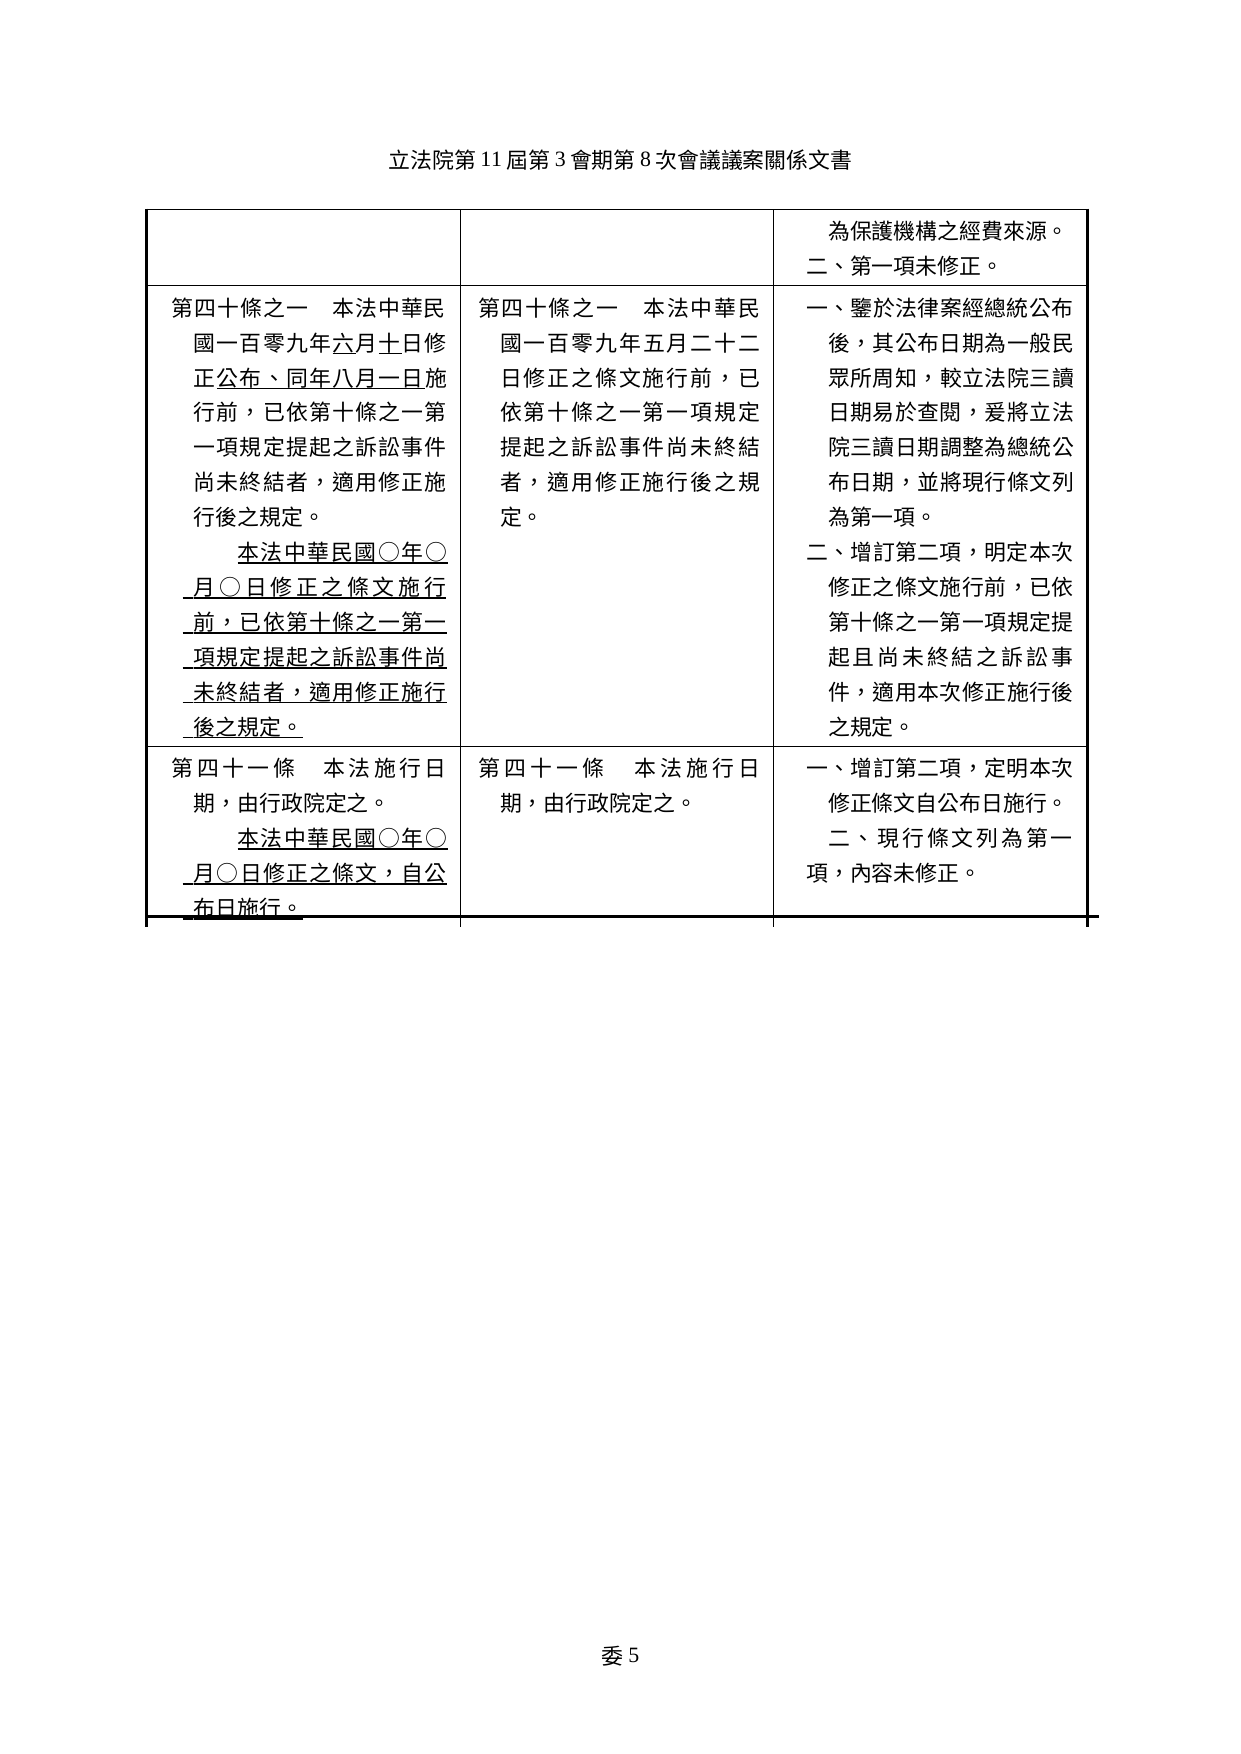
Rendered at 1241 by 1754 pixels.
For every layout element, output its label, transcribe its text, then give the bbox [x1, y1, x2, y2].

table_cell 第四十條之一 本法中華民國一百零九年五月二十二日修正之條文施行前，已依第十條之一第一項規定提起之訴訟事件尚未終結者，適用修正施行後之規定。 [461, 286, 773, 746]
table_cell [774, 210, 1086, 285]
table_cell 一、鑒於法律案經總統公布後，其公布日期為一般民眾所周知，較立法院三讀日期易於查閱，爰將立法院三讀日期調整為總統公布日期，並將現行條文列為第一項。 二、增訂第二項，明定本次修正之條文施行前，已依第十條之一第一項規定提起且尚未終結之訴訟事件，適用本次修正施行後之規定。 [774, 286, 1086, 746]
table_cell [148, 210, 460, 285]
table_cell 第四十條之一 本法中華民國一百零九年六月十日修正公布、同年八月一日施行前，已依第十條之一第一項規定提起之訴訟事件尚未終結者，適用修正施行後之規定。 本法中華民國○年○月○日修正之條文施行前，已依第十條之一第一項規定提起之訴訟事件尚未終結者，適用修正施行後之規定。 [148, 286, 460, 746]
table_cell 第四十一條 本法施行日期，由行政院定之。 本法中華民國○年○月○日修正之條文，自公布日施行。 [148, 747, 460, 915]
table_cell 一、增訂第二項，定明本次修正條文自公布日施行。 二、現行條文列為第一項，內容未修正。 [774, 747, 1086, 915]
table_cell 第四十一條 本法施行日期，由行政院定之。 [461, 747, 773, 915]
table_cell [461, 210, 773, 285]
